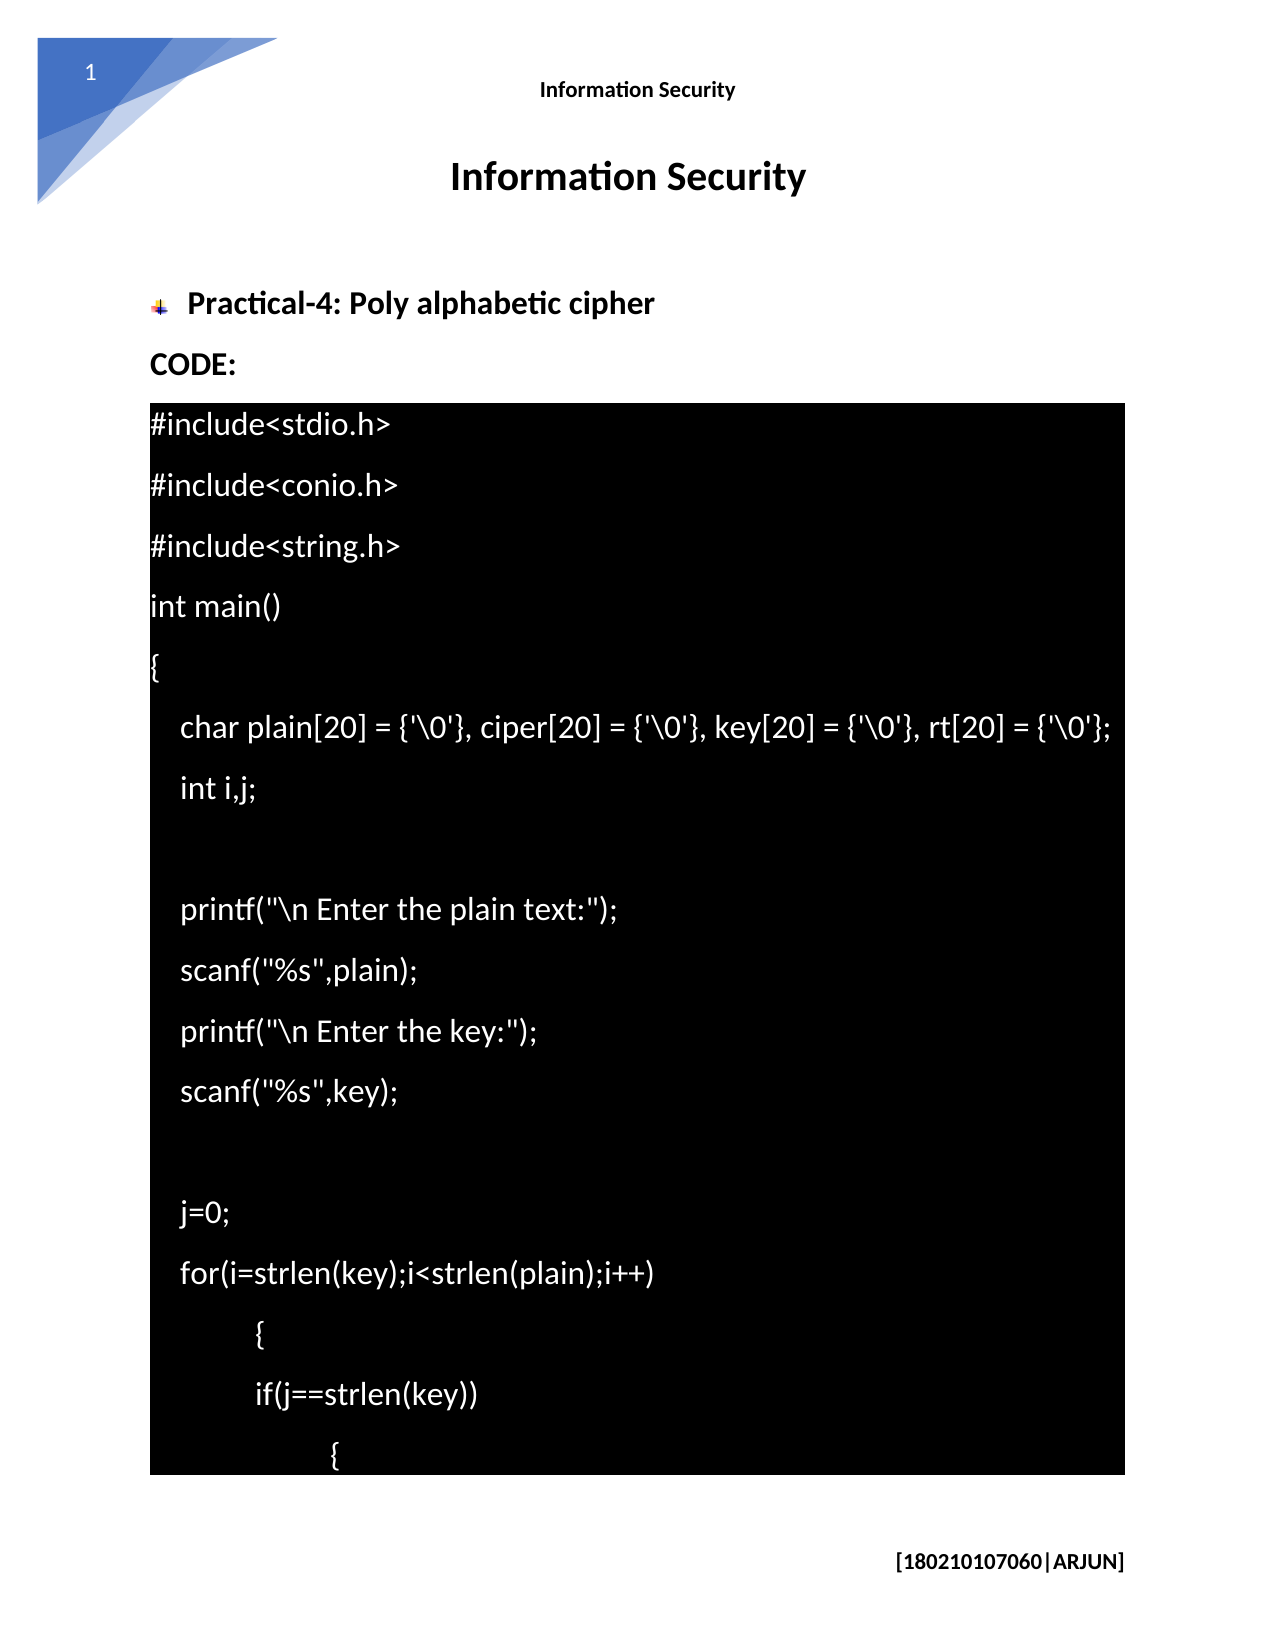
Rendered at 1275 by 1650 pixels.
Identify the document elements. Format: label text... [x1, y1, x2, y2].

text #include<conio.h> [150, 464, 1125, 505]
text { [150, 1434, 1125, 1475]
text for(i=strlen(key);i<strlen(plain);i++) [150, 1252, 1125, 1293]
text int i,j; [150, 767, 1125, 808]
text scanf("%s",plain); [150, 949, 1125, 990]
text int main() [150, 585, 1125, 626]
list Practical-4: Poly alphabetic cipher [150, 282, 1125, 323]
text char plain[20] = {'\0'}, ciper[20] = {'\0'}, key[20] = {'\0'}, rt[20] = {'\0'}; [150, 707, 1125, 747]
text j=0; [150, 1192, 1125, 1232]
text CODE: [150, 343, 1125, 383]
text if(j==strlen(key)) [150, 1373, 1125, 1414]
text { [150, 1313, 1125, 1353]
text { [150, 646, 1125, 687]
text #include<string.h> [150, 525, 1125, 565]
picture [151, 298, 168, 315]
text printf("\n Enter the plain text:"); [150, 888, 1125, 929]
text Information Security [150, 150, 1125, 201]
text #include<stdio.h> [150, 403, 1125, 444]
text scanf("%s",key); [150, 1070, 1125, 1111]
text printf("\n Enter the key:"); [150, 1010, 1125, 1050]
picture [37, 37, 279, 206]
